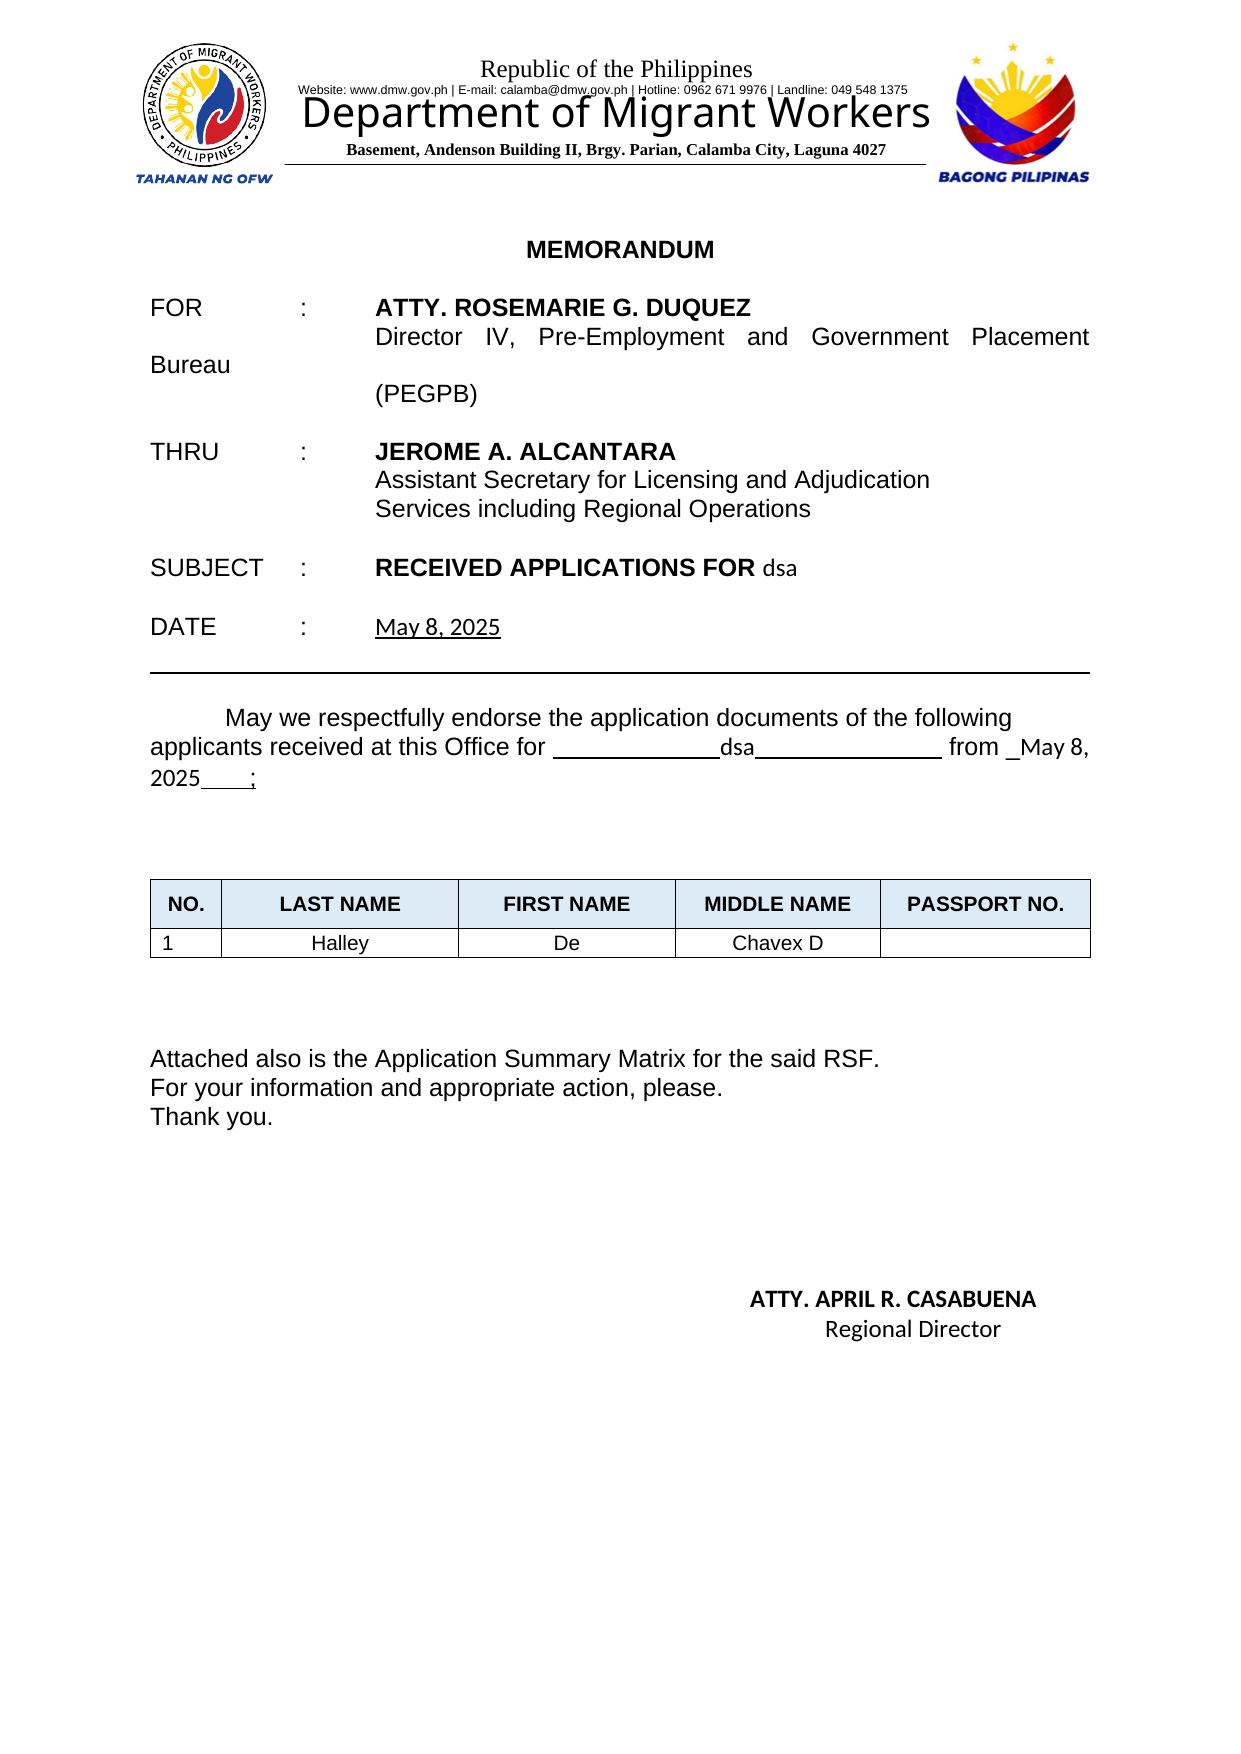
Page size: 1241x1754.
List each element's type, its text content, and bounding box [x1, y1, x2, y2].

text Services including Regional Operations [300, 494, 1090, 523]
table_cell Halley [222, 929, 458, 957]
picture [930, 38, 1099, 186]
table_header FIRST NAME [459, 880, 675, 928]
text Thank you. [150, 1102, 1090, 1130]
text Director IV, Pre-Employment and Government Placement Bureau [150, 322, 1090, 379]
text THRU : JEROME A. ALCANTARA [150, 437, 1090, 466]
text Assistant Secretary for Licensing and Adjudication [150, 466, 1090, 494]
table_header MIDDLE NAME [676, 880, 880, 928]
text (PEGPB) [300, 379, 1090, 408]
table_cell De [459, 929, 675, 957]
table_header NO. [151, 880, 221, 928]
table_cell 1 [151, 929, 221, 957]
picture [103, 12, 292, 215]
text For your information and appropriate action, please. [150, 1073, 1090, 1102]
text SUBJECT : RECEIVED APPLICATIONS FOR dsa [150, 552, 1090, 582]
text May we respectfully endorse the application documents of the following applicants received at this Office for dsa from _May 8, 2025 ; [150, 703, 1090, 792]
text FOR : ATTY. ROSEMARIE G. DUQUEZ [150, 293, 1090, 322]
table_header PASSPORT NO. [881, 880, 1090, 928]
table_cell Chavex D [676, 929, 880, 957]
text MEMORANDUM [150, 236, 1090, 264]
text DATE : May 8, 2025 [150, 611, 1090, 642]
table_header LAST NAME [222, 880, 458, 928]
text ATTY. APRIL R. CASABUENA Regional Director [150, 1222, 1090, 1344]
text Attached also is the Application Summary Matrix for the said RSF. [150, 1044, 1090, 1073]
table_cell [881, 929, 1090, 957]
